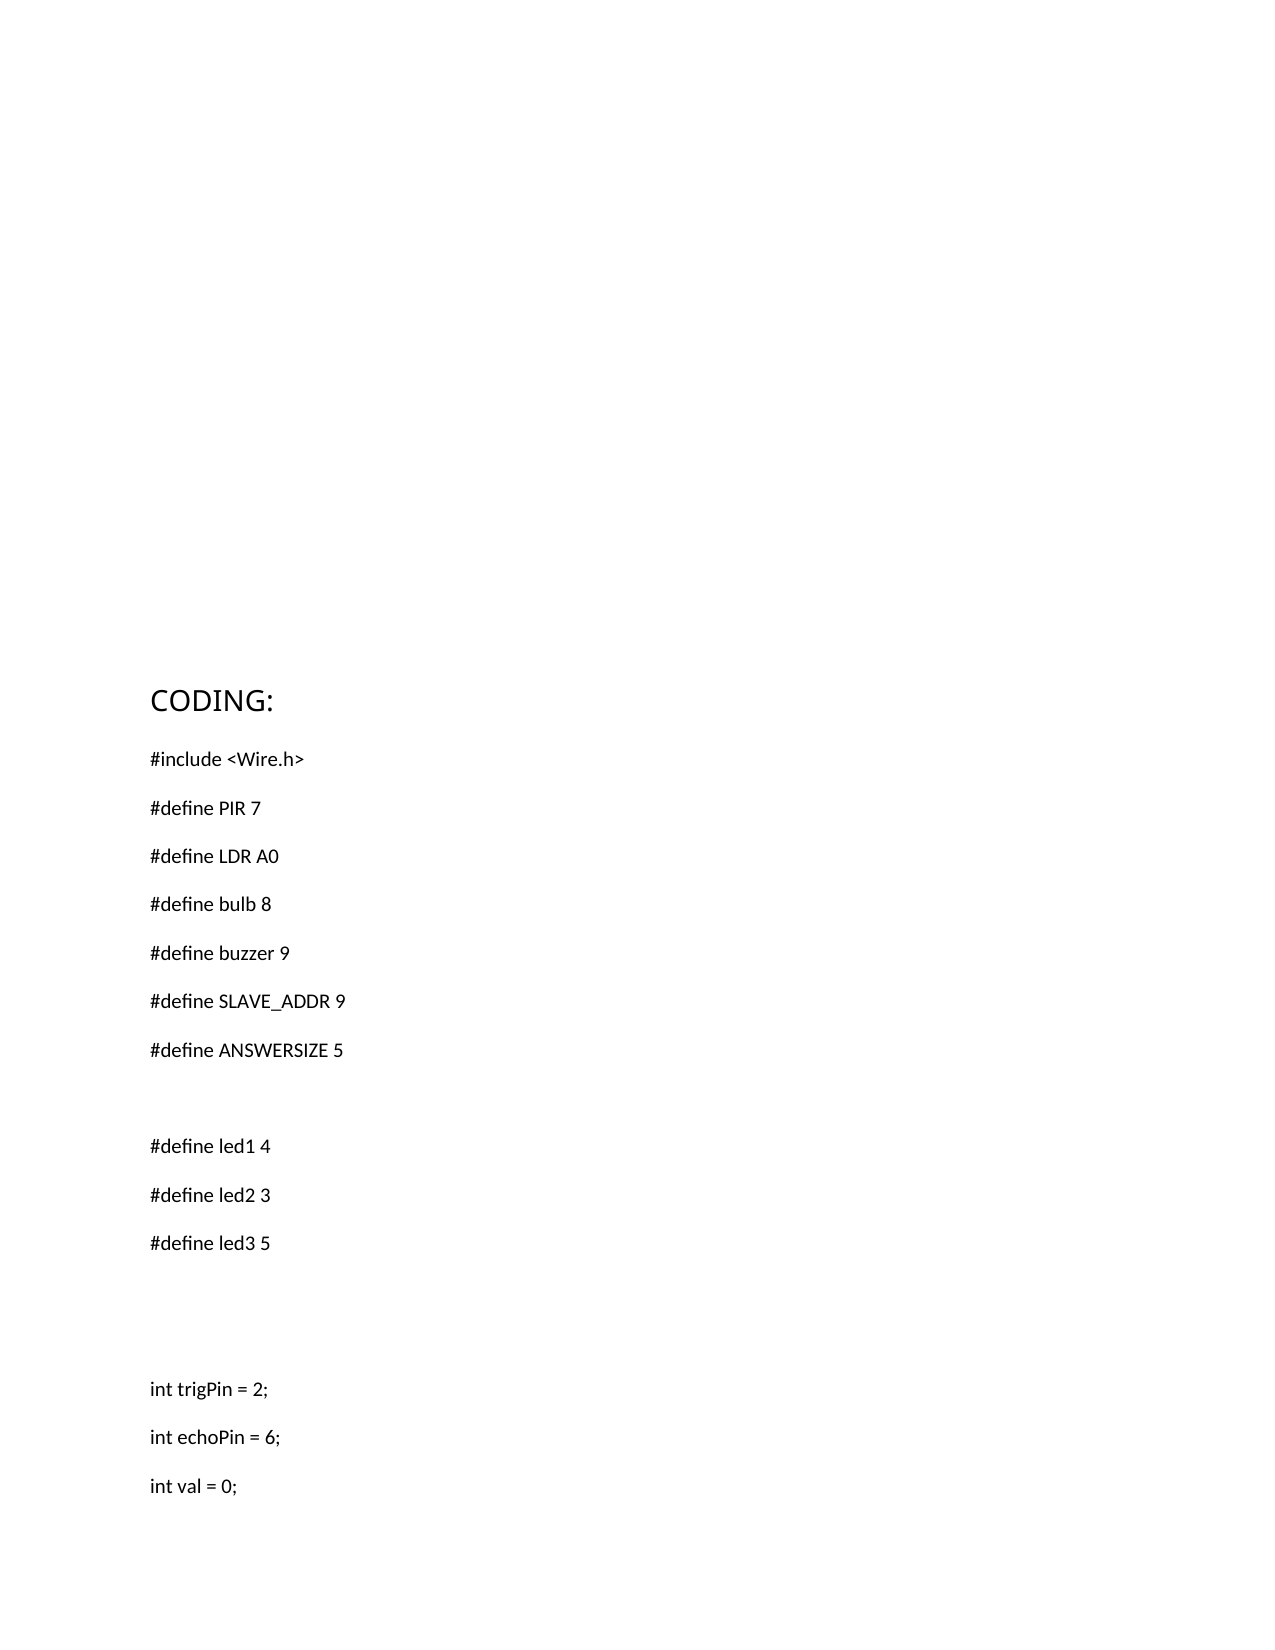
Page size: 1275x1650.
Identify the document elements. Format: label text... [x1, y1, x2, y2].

text #define PIR 7 [150, 795, 1125, 820]
text #define led1 4 [150, 1134, 1125, 1159]
text #define buzzer 9 [150, 940, 1125, 965]
text #define led3 5 [150, 1231, 1125, 1256]
text #define ANSWERSIZE 5 [150, 1037, 1125, 1062]
text #define led2 3 [150, 1182, 1125, 1208]
text #include <Wire.h> [150, 746, 1125, 772]
text int val = 0; [150, 1473, 1125, 1498]
text #define bulb 8 [150, 892, 1125, 917]
text #define SLAVE_ADDR 9 [150, 988, 1125, 1014]
text int echoPin = 6; [150, 1424, 1125, 1450]
text CODING: [150, 680, 1125, 720]
text #define LDR A0 [150, 843, 1125, 868]
text int trigPin = 2; [150, 1376, 1125, 1401]
